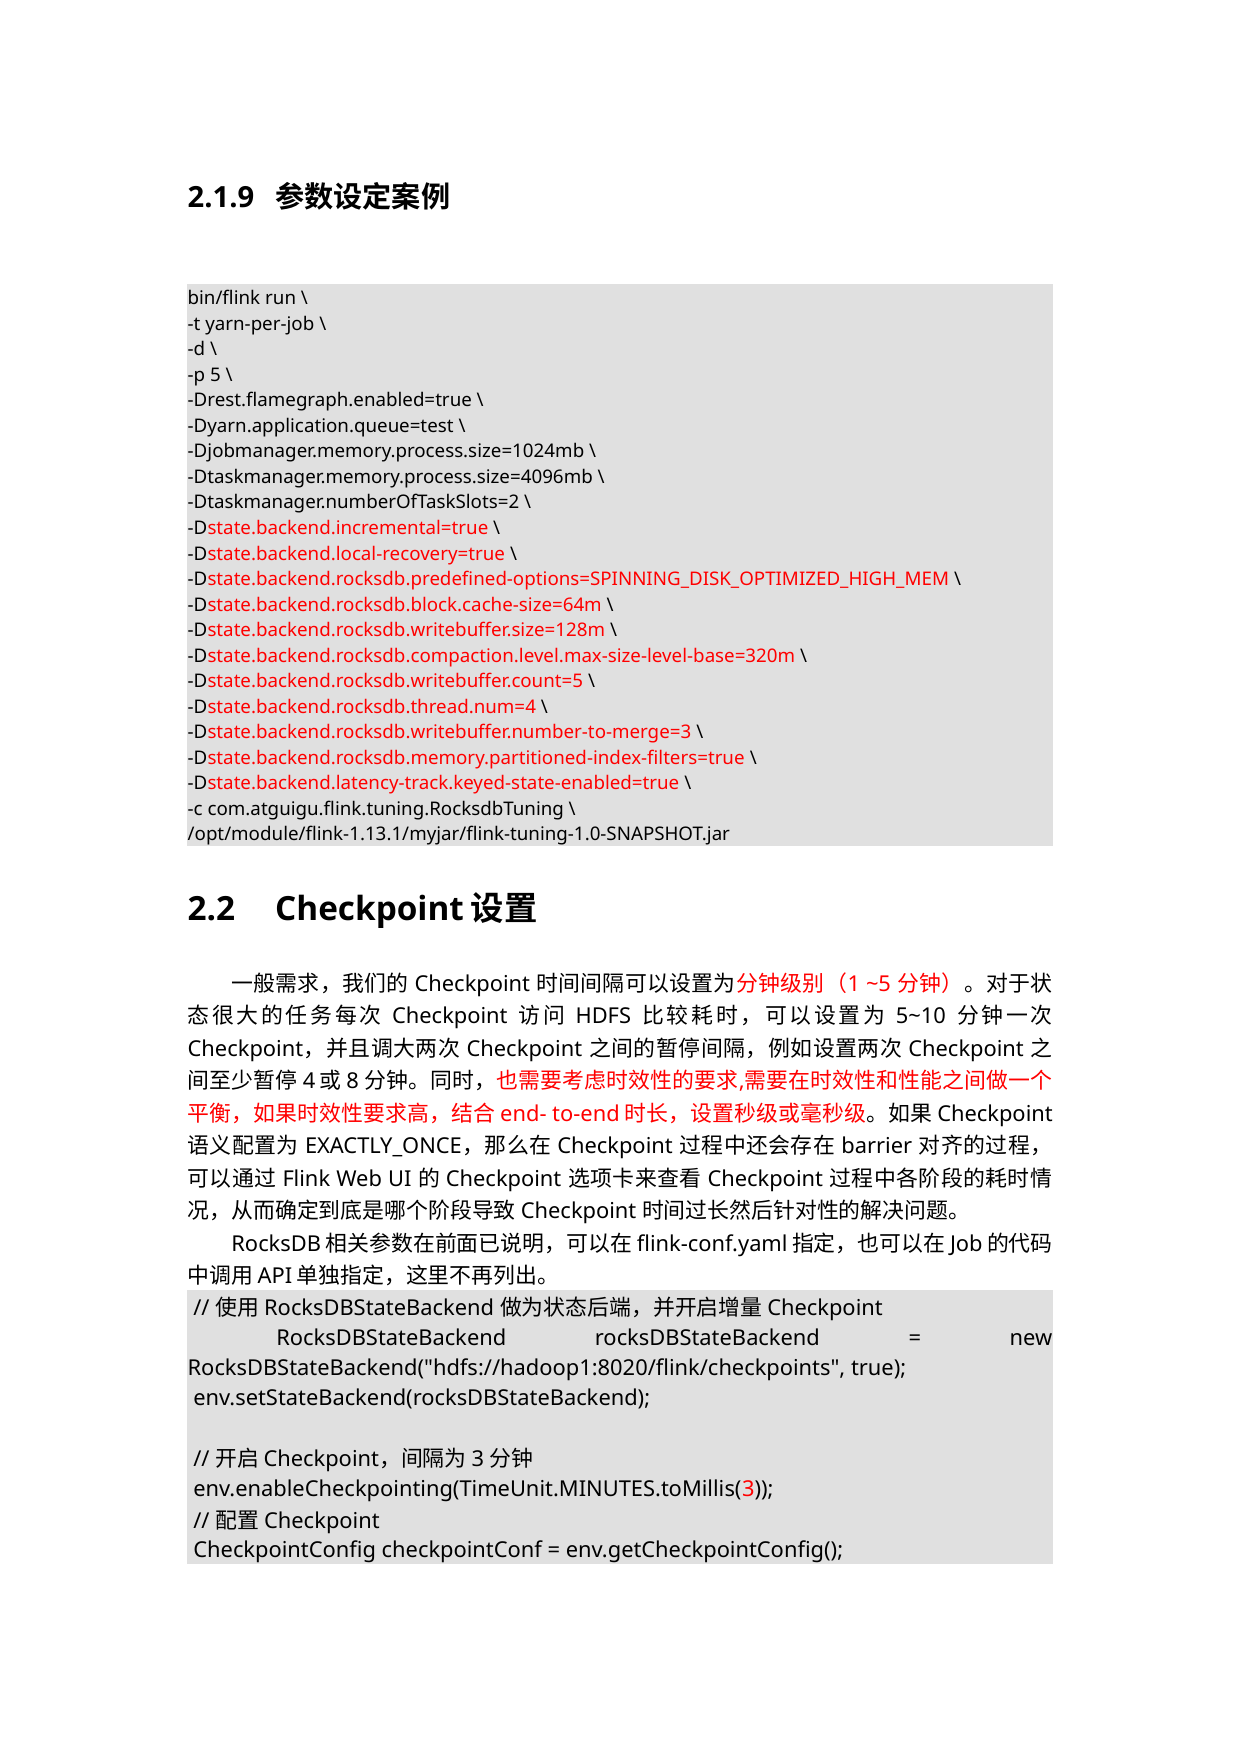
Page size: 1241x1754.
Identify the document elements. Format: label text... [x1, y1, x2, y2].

text env.enableCheckpointing(TimeUnit.MINUTES.toMillis(3)); [187, 1473, 1053, 1503]
text RocksDBStateBackend rocksDBStateBackend = new RocksDBStateBackend("hdfs://hadoop1:8020/flink/checkpoints", true); [187, 1322, 1053, 1382]
text -p 5 \ [187, 361, 1053, 387]
text -Dtaskmanager.memory.process.size=4096mb \ [187, 463, 1053, 489]
text -d \ [187, 336, 1053, 361]
text -Dstate.backend.local-recovery=true \ [187, 540, 1053, 565]
text // 使⽤ RocksDBStateBackend 做为状态后端，并开启增量 Checkpoint [187, 1290, 1053, 1322]
text -Drest.flamegraph.enabled=true \ [187, 387, 1053, 412]
text -Dstate.backend.rocksdb.compaction.level.max-size-level-base=320m \ [187, 642, 1053, 667]
text -Dtaskmanager.numberOfTaskSlots=2 \ [187, 489, 1053, 514]
text bin/flink run \ [187, 284, 1053, 310]
text 一般需求，我们的 Checkpoint 时间间隔可以设置为分钟级别（1 ~5 分钟）。对于状态很大的任务每次 Checkpoint 访问 HDFS 比较耗时，可以设置为 5~10 分钟一次Checkpoint，并且调大两次 Checkpoint 之间的暂停间隔，例如设置两次Checkpoint 之间至少暂停 4或8 分钟。同时，也需要考虑时效性的要求,需要在时效性和性能之间做一个平衡，如果时效性要求高，结合end- to-end时长，设置秒级或毫秒级。如果 Checkpoint 语义配置为 EXACTLY_ONCE，那么在 Checkpoint 过程中还会存在 barrier 对齐的过程，可以通过 Flink Web UI 的 Checkpoint 选项卡来查看 Checkpoint 过程中各阶段的耗时情况，从而确定到底是哪个阶段导致 Checkpoint 时间过长然后针对性的解决问题。 [187, 965, 1053, 1225]
text -Dstate.backend.rocksdb.predefined-options=SPINNING_DISK_OPTIMIZED_HIGH_MEM \ [187, 565, 1053, 591]
text CheckpointConfig checkpointConf = env.getCheckpointConfig(); [187, 1534, 1053, 1564]
text -Dstate.backend.latency-track.keyed-state-enabled=true \ [187, 769, 1053, 795]
text -Dstate.backend.rocksdb.writebuffer.number-to-merge=3 \ [187, 718, 1053, 744]
text -Djobmanager.memory.process.size=1024mb \ [187, 438, 1053, 463]
text -c com.atguigu.flink.tuning.RocksdbTuning \ [187, 795, 1053, 821]
text RocksDB相关参数在前面已说明，可以在flink-conf.yaml指定，也可以在Job的代码中调用API单独指定，这里不再列出。 [187, 1225, 1053, 1290]
text -Dstate.backend.rocksdb.writebuffer.size=128m \ [187, 616, 1053, 642]
subtitle Checkpoint设置 [187, 873, 1053, 938]
text -Dstate.backend.rocksdb.memory.partitioned-index-filters=true \ [187, 744, 1053, 769]
text -Dstate.backend.rocksdb.writebuffer.count=5 \ [187, 667, 1053, 693]
text /opt/module/flink-1.13.1/myjar/flink-tuning-1.0-SNAPSHOT.jar [187, 821, 1053, 846]
text env.setStateBackend(rocksDBStateBackend); [187, 1382, 1053, 1411]
text -Dyarn.application.queue=test \ [187, 412, 1053, 438]
text -Dstate.backend.rocksdb.block.cache-size=64m \ [187, 591, 1053, 616]
text // 配置 Checkpoint [187, 1503, 1053, 1534]
text // 开启Checkpoint，间隔为 3 分钟 [187, 1441, 1053, 1473]
text -Dstate.backend.incremental=true \ [187, 514, 1053, 540]
text -Dstate.backend.rocksdb.thread.num=4 \ [187, 693, 1053, 718]
text -t yarn-per-job \ [187, 310, 1053, 336]
subtitle 参数设定案例 [187, 162, 1053, 227]
